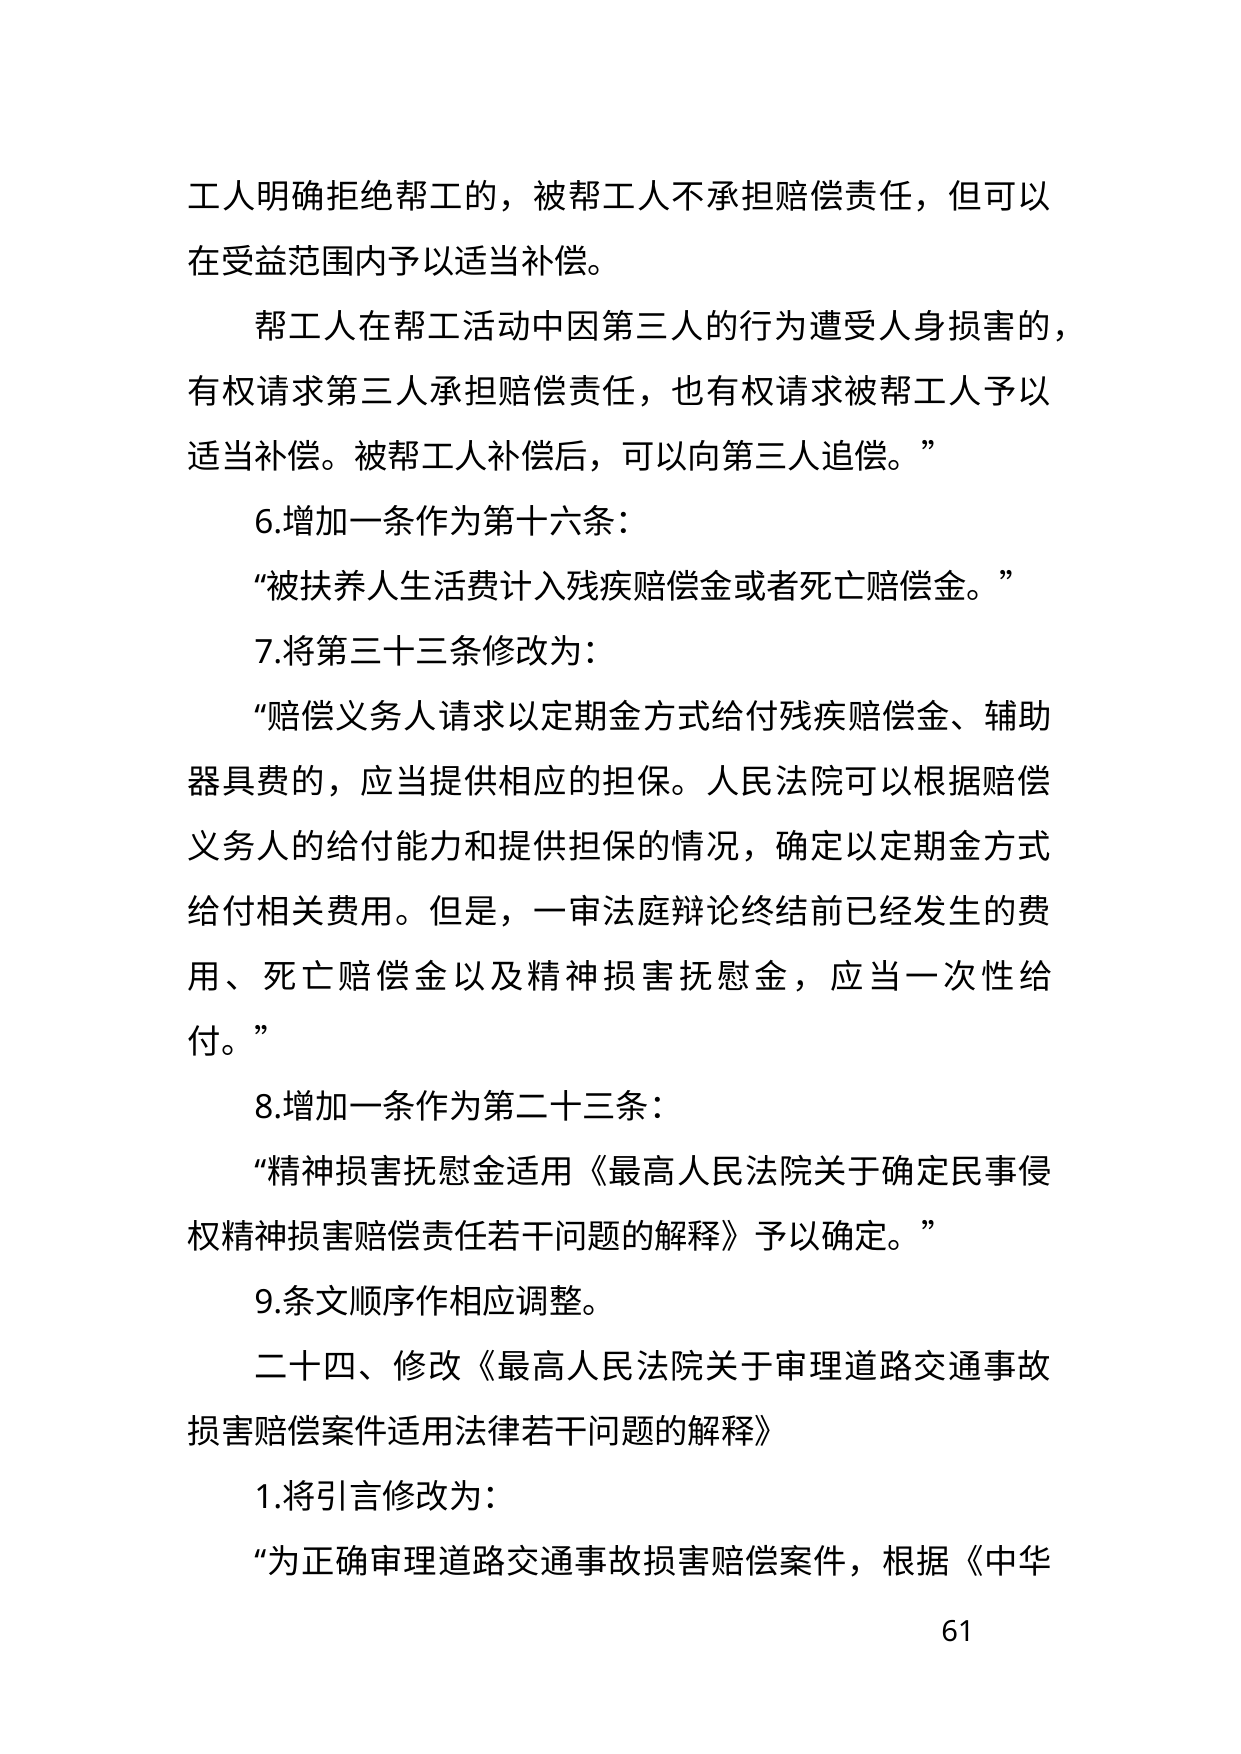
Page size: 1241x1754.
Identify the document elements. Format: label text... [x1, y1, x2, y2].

text 9.条文顺序作相应调整。 [187, 1267, 1053, 1332]
text 帮工人在帮工活动中因第三人的行为遭受人身损害的，有权请求第三人承担赔偿责任，也有权请求被帮工人予以适当补偿。被帮工人补偿后，可以向第三人追偿。” [187, 292, 1053, 487]
text “精神损害抚慰金适用《最高人民法院关于确定民事侵权精神损害赔偿责任若干问题的解释》予以确定。” [187, 1137, 1053, 1267]
text 8.增加一条作为第二十三条： [187, 1072, 1053, 1137]
text 7.将第三十三条修改为： [187, 617, 1053, 682]
text “赔偿义务人请求以定期金方式给付残疾赔偿金、辅助器具费的，应当提供相应的担保。人民法院可以根据赔偿义务人的给付能力和提供担保的情况，确定以定期金方式给付相关费用。但是，一审法庭辩论终结前已经发生的费用、死亡赔偿金以及精神损害抚慰金，应当一次性给付。” [187, 682, 1053, 1072]
text “被扶养人生活费计入残疾赔偿金或者死亡赔偿金。” [187, 552, 1053, 617]
text 二十四、修改《最高人民法院关于审理道路交通事故损害赔偿案件适用法律若干问题的解释》 [187, 1332, 1053, 1462]
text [187, 1527, 1053, 1592]
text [187, 162, 1053, 292]
text 1.将引言修改为： [187, 1462, 1053, 1527]
text 6.增加一条作为第十六条： [187, 487, 1053, 552]
